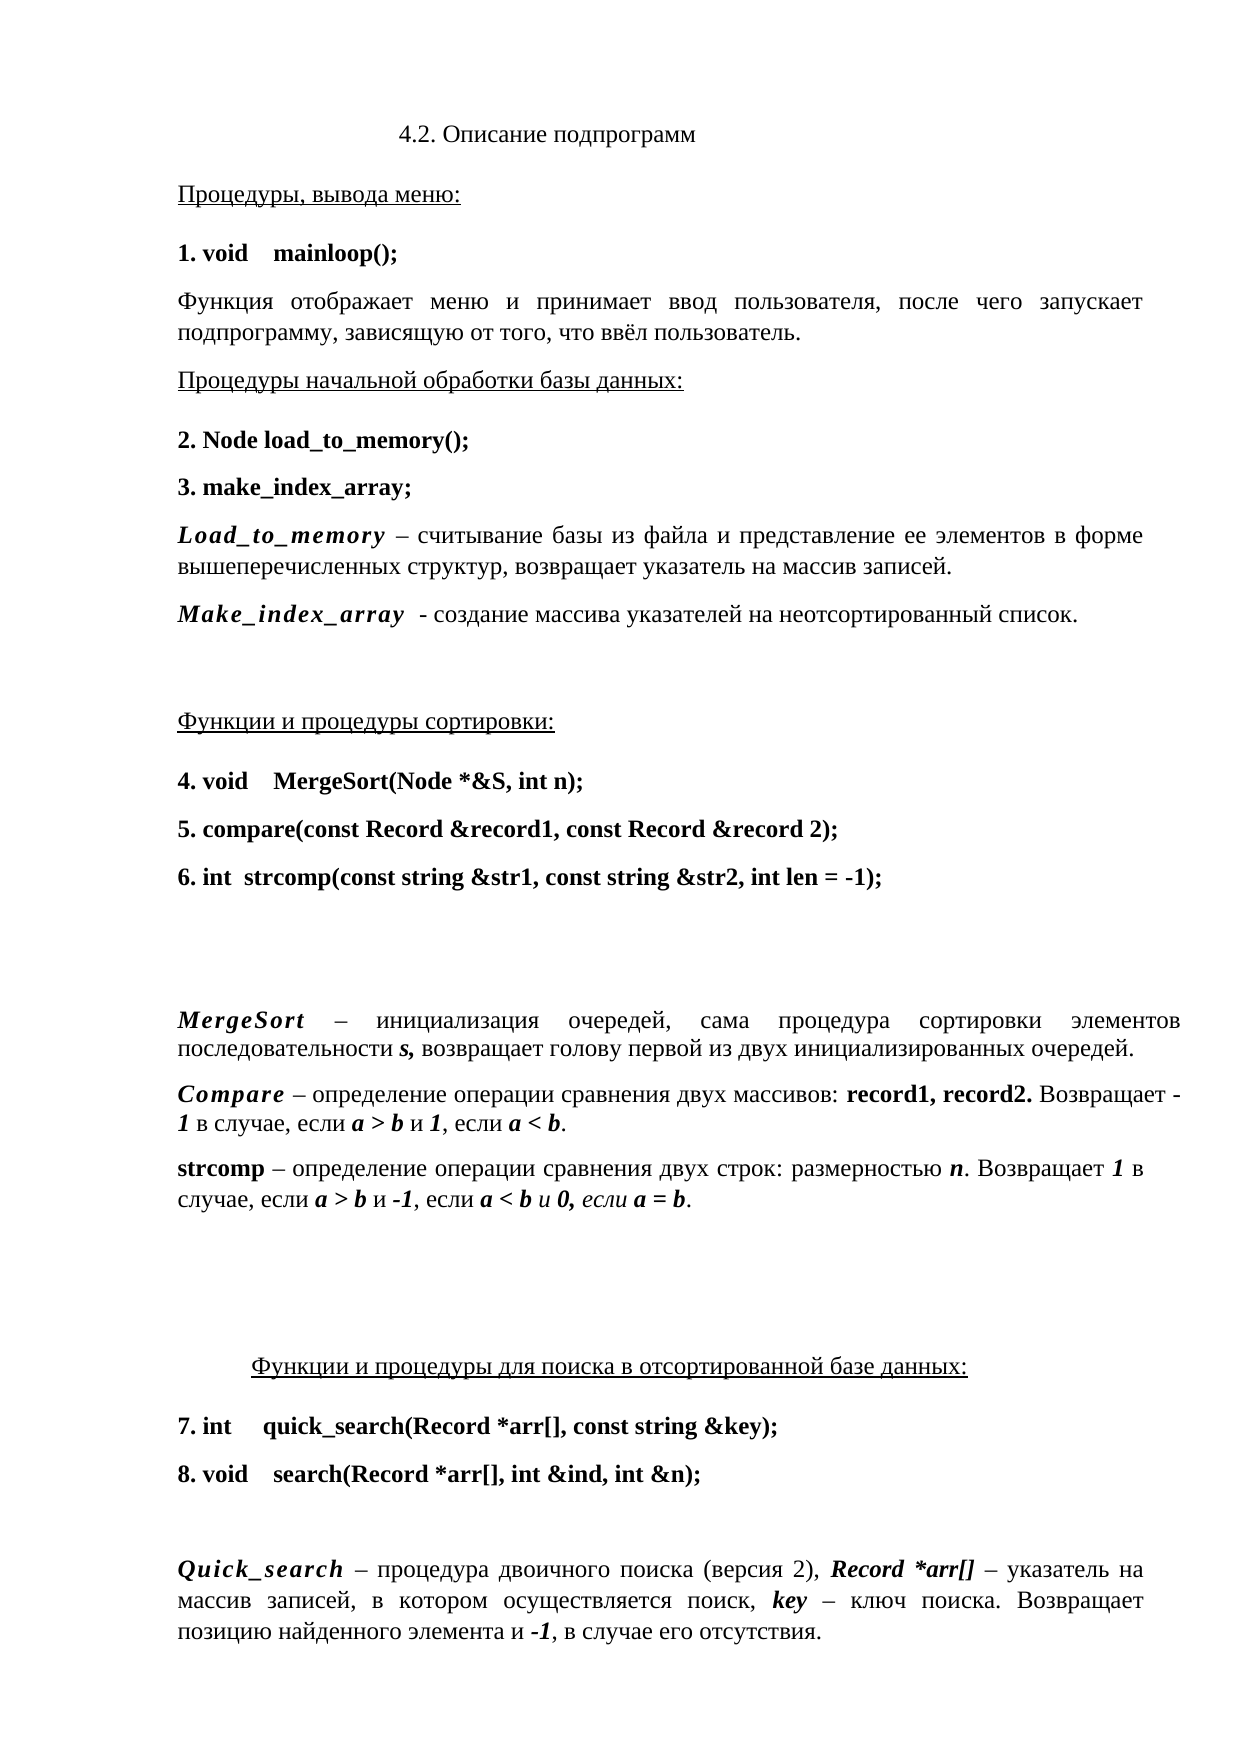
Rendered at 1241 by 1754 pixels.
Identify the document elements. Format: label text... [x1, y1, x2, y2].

text Функции и процедуры сортировки: [177, 706, 1181, 735]
text Процедуры начальной обработки базы данных: [177, 365, 1181, 394]
text 4.2. Описание подпрограмм [177, 119, 1181, 148]
text 2. Node load_to_memory(); [177, 425, 1144, 453]
text 5. compare(const Record &record1, const Record &record 2); [177, 814, 1144, 843]
text Compare – определение операции сравнения двух массивов: record1, record2. Возвращает -1 в случае, если a > b и 1, если a < b. [177, 1079, 1181, 1136]
text Функции и процедуры для поиска в отсортированной базе данных: [177, 1351, 1181, 1380]
text Quick_search – процедура двоичного поиска (версия 2), Record *arr[] – указатель на массив записей, в котором осуществляется поиск, key – ключ поиска. Возвращает позицию найденного элемента и -1, в случае его отсутствия. [177, 1554, 1144, 1645]
text strcomp – определение операции сравнения двух строк: размерностью n. Возвращает 1 в случае, если a > b и -1, если a < b и 0, если а = b. [177, 1153, 1144, 1213]
text Load_to_memory – считывание базы из файла и представление ее элементов в форме вышеперечисленных структур, возвращает указатель на массив записей. [177, 520, 1144, 580]
text Функция отображает меню и принимает ввод пользователя, после чего запускает подпрограмму, зависящую от того, что ввёл пользователь. [177, 286, 1144, 346]
text 6. int strcomp(const string &str1, const string &str2, int len = -1); [177, 862, 1144, 890]
text 1. void mainloop(); [177, 238, 1144, 267]
text Make_index_array - создание массива указателей на неотсортированный список. [177, 599, 1144, 628]
text 3. make_index_array; [177, 472, 1144, 501]
text 4. void MergeSort(Node *&S, int n); [177, 766, 1144, 795]
text 7. int quick_search(Record *arr[], const string &key); [177, 1411, 1144, 1440]
text 8. void search(Record *arr[], int &ind, int &n); [177, 1459, 1144, 1488]
text MergeSort – инициализация очередей, сама процедура сортировки элементов последовательности s, возвращает голову первой из двух инициализированных очередей. [177, 1005, 1181, 1062]
text Процедуры, вывода меню: [177, 179, 1181, 207]
